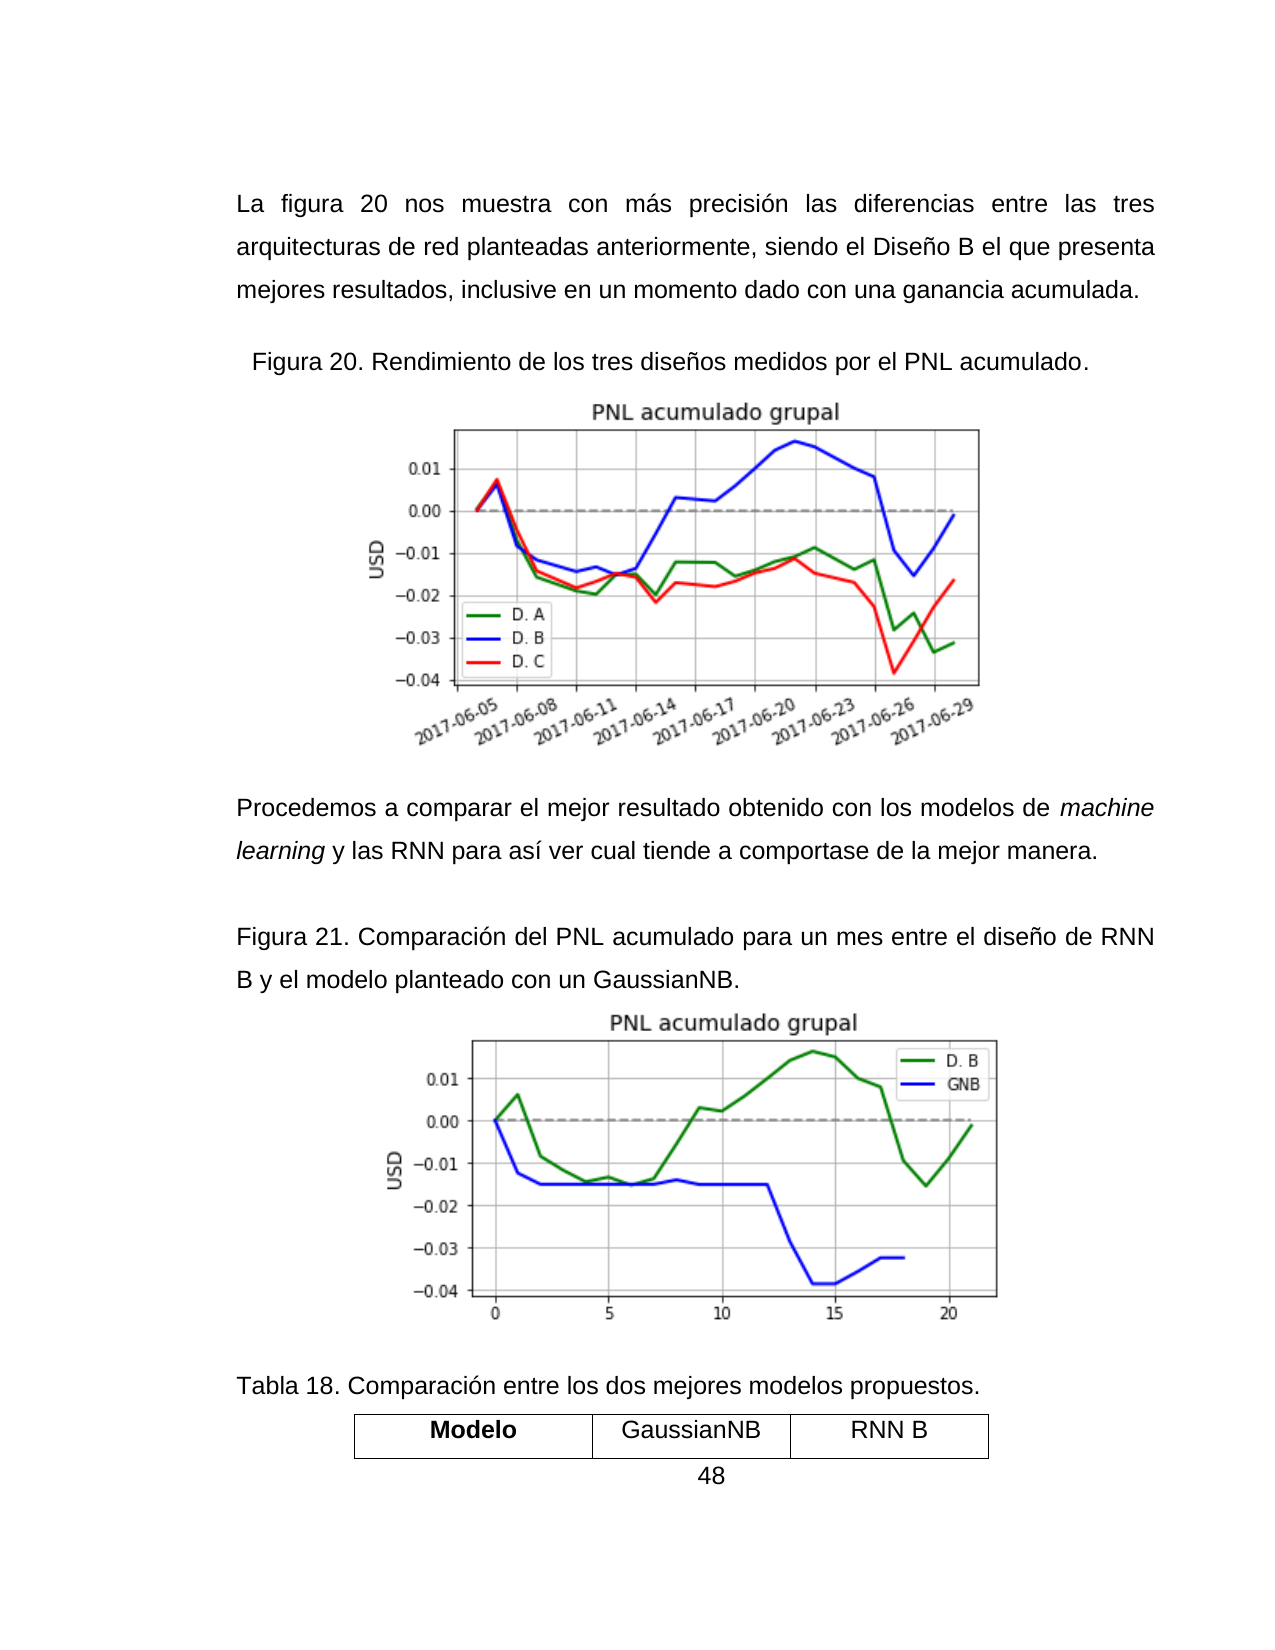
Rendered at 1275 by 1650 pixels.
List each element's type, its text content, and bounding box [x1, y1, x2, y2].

text Figura 21. Comparación del PNL acumulado para un mes entre el diseño de RNN B y el modelo planteado con un GaussianNB. [236, 922, 1157, 994]
text Procedemos a comparar el mejor resultado obtenido con los modelos de machine learning y las RNN para así ver cual tiende a comportase de la mejor manera. [236, 792, 1157, 864]
text La figura 20 nos muestra con más precisión las diferencias entre las tres arquitecturas de red planteadas anteriormente, siendo el Diseño B el que presenta mejores resultados, inclusive en un momento dado con una ganancia acumulada. [236, 189, 1157, 304]
table_header GaussianNB [593, 1415, 790, 1458]
text Tabla 18. Comparación entre los dos mejores modelos propuestos. [236, 1371, 1157, 1400]
picture [375, 1010, 1014, 1329]
table_header RNN B [791, 1415, 988, 1458]
picture [357, 392, 994, 760]
table_header Modelo [355, 1415, 592, 1458]
